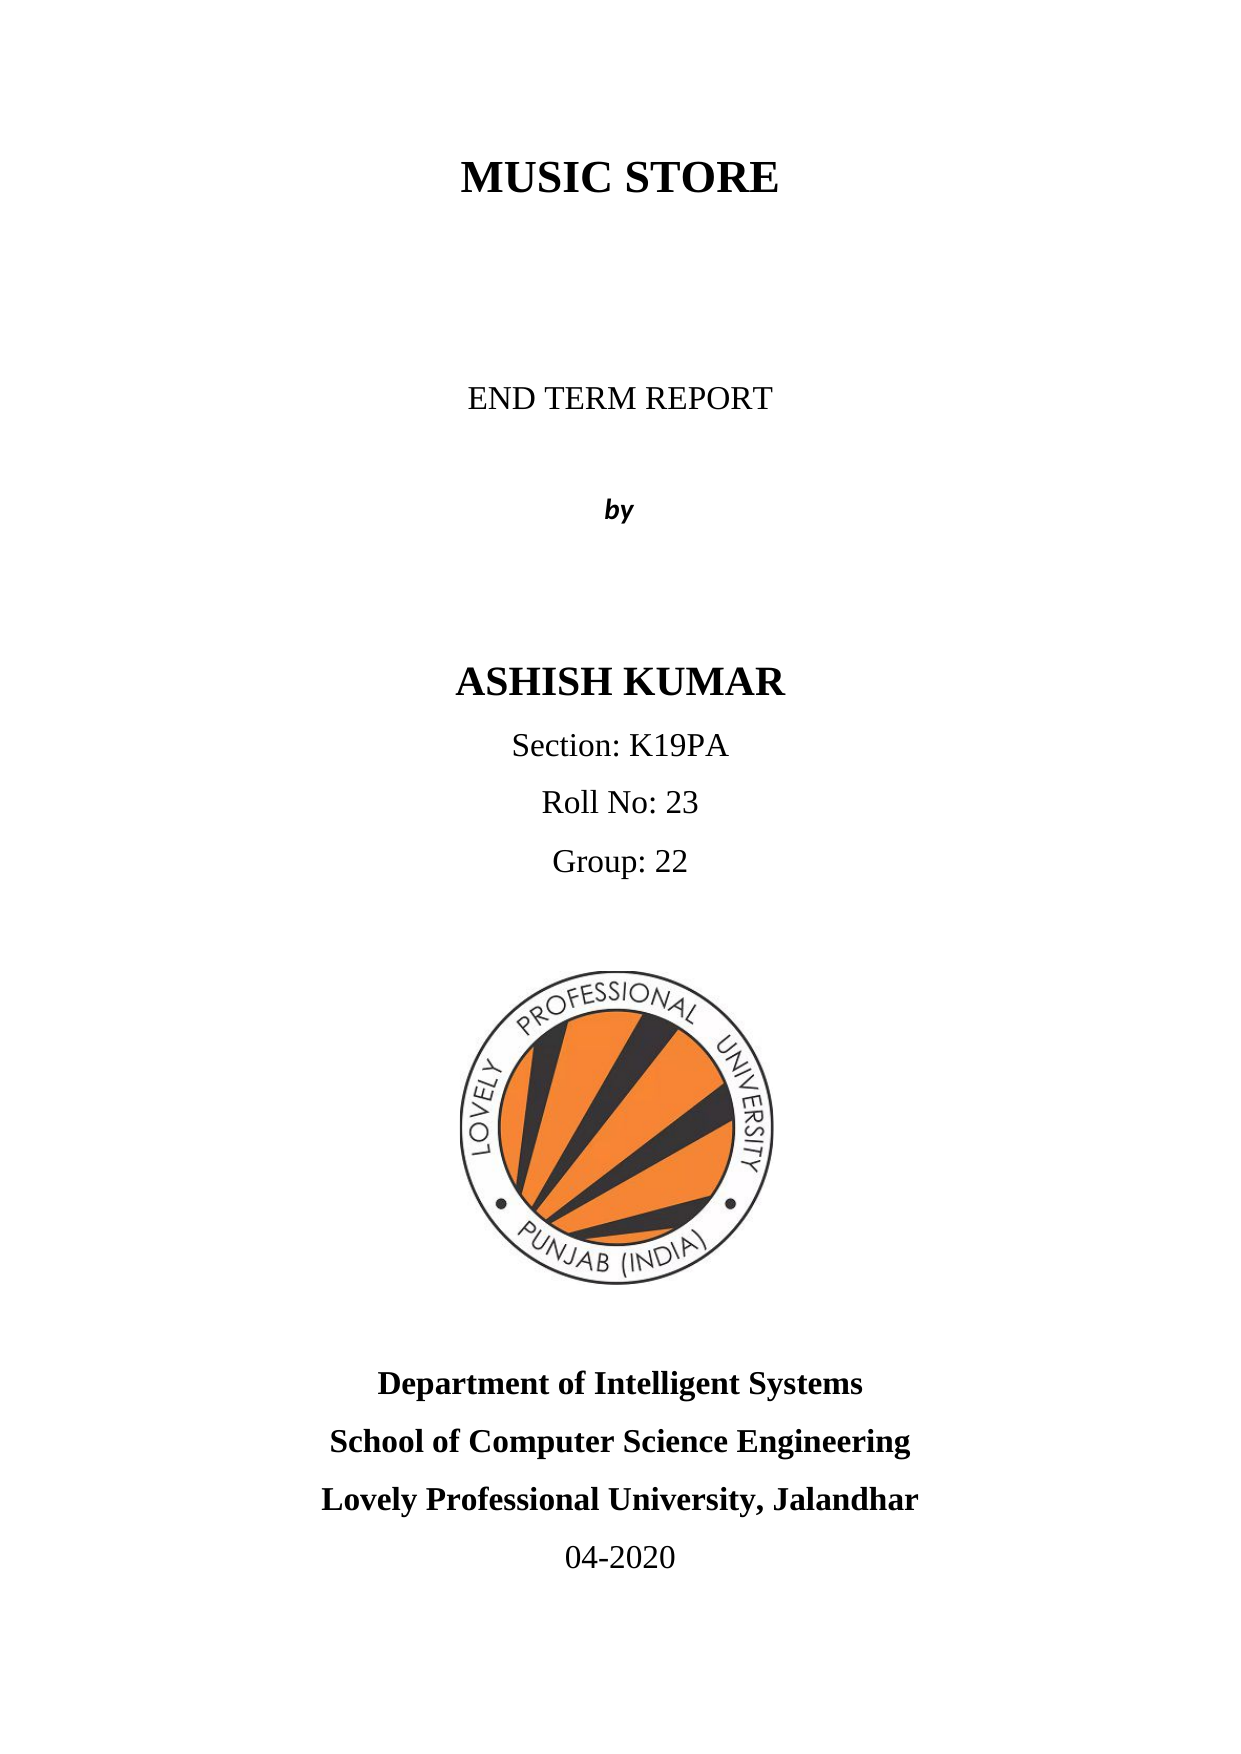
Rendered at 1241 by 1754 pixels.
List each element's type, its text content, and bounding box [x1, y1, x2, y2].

text School of Computer Science Engineering [150, 1421, 1090, 1459]
text Lovely Professional University, Jalandhar [150, 1479, 1090, 1517]
text END TERM REPORT [150, 378, 1090, 416]
text ASHISH KUMAR [150, 656, 1090, 704]
text 04-2020 [150, 1537, 1090, 1575]
text MUSIC STORE [150, 150, 1090, 203]
text by [150, 491, 1090, 527]
text Section: K19PA [150, 725, 1090, 763]
text Roll No: 23 [150, 783, 1090, 821]
picture [459, 971, 774, 1285]
text Department of Intelligent Systems [150, 1363, 1090, 1401]
text Group: 22 [150, 841, 1090, 879]
